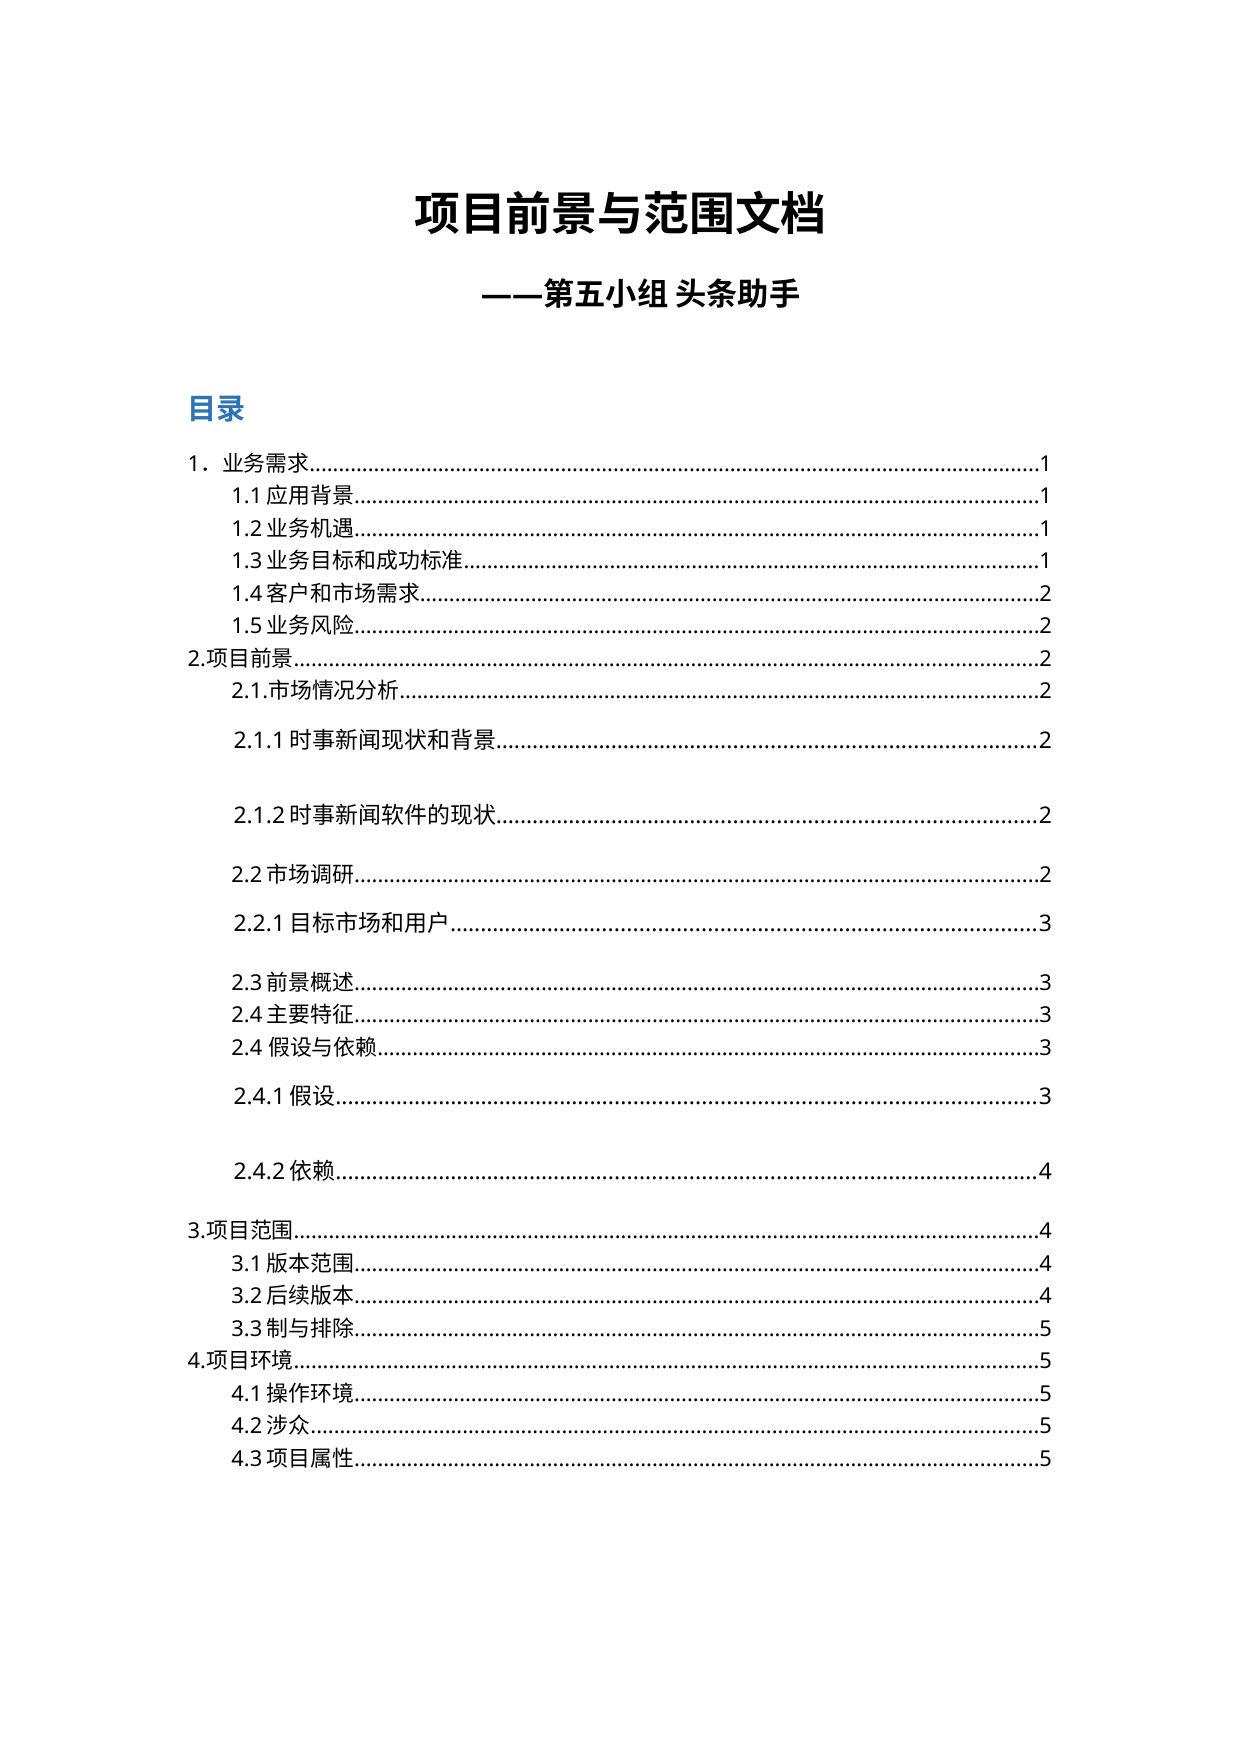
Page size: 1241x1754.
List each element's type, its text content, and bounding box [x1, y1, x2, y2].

text 项目前景与范围文档 [187, 162, 1053, 259]
text ——第五小组 头条助手 [187, 259, 1053, 324]
